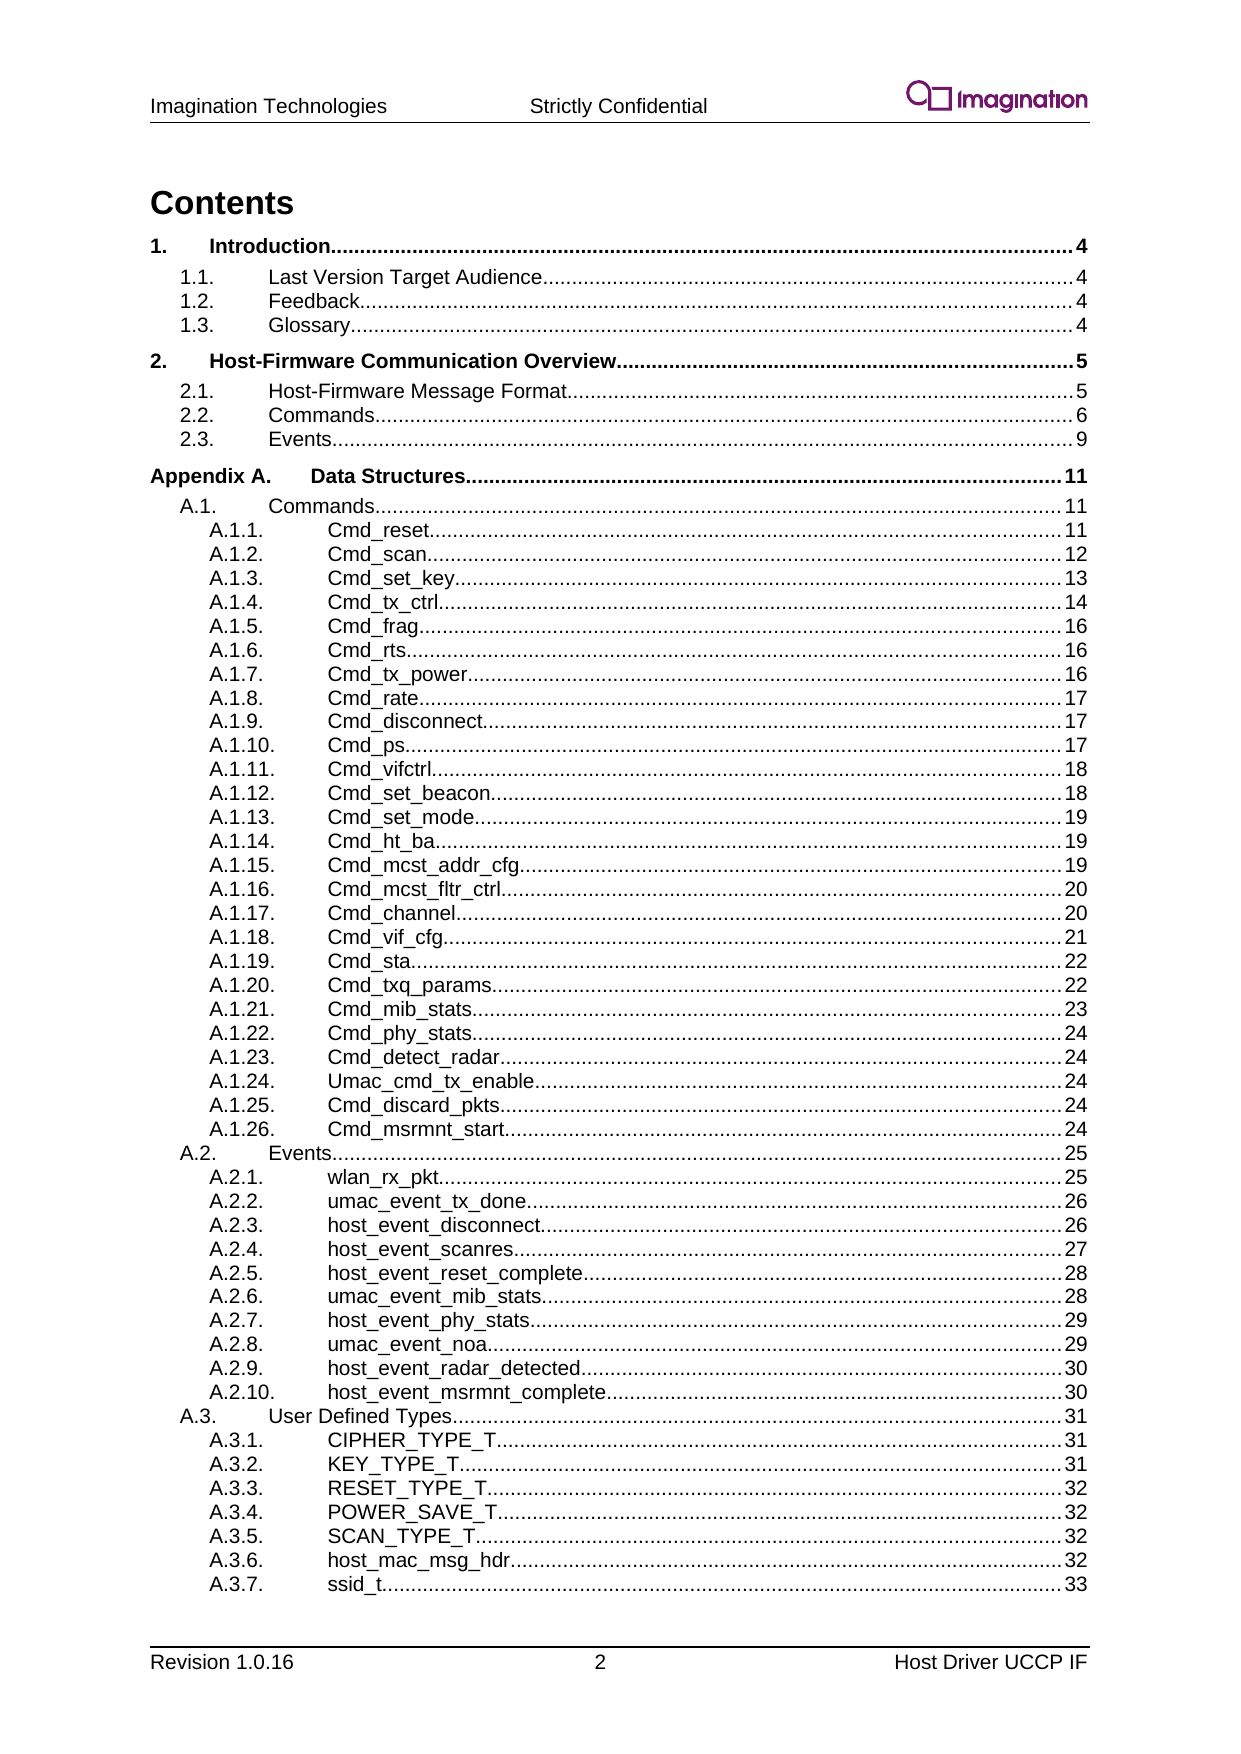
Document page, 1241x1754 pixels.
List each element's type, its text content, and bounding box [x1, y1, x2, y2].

text A.1.5. Cmd_frag 16 [209, 613, 1090, 637]
text A.1.11. Cmd_vifctrl 18 [209, 757, 1090, 781]
text A.3.6. host_mac_msg_hdr 32 [209, 1548, 1090, 1572]
text Appendix A. Data Structures 11 [150, 463, 1090, 487]
text A.1.6. Cmd_rts 16 [209, 637, 1090, 661]
text A.1.24. Umac_cmd_tx_enable 24 [209, 1069, 1090, 1093]
text 1.1. Last Version Target Audience 4 [179, 264, 1090, 288]
text A.3.1. CIPHER_TYPE_T 31 [209, 1428, 1090, 1452]
text A.1.10. Cmd_ps 17 [209, 733, 1090, 757]
text A.1.3. Cmd_set_key 13 [209, 566, 1090, 589]
text A.1.16. Cmd_mcst_fltr_ctrl 20 [209, 877, 1090, 901]
text A.3.3. RESET_TYPE_T 32 [209, 1476, 1090, 1500]
subtitle Contents [150, 183, 1090, 222]
text A.1.25. Cmd_discard_pkts 24 [209, 1093, 1090, 1117]
text 2.3. Events 9 [179, 427, 1090, 451]
text A.2.3. host_event_disconnect 26 [209, 1212, 1090, 1236]
text A.1.2. Cmd_scan 12 [209, 542, 1090, 566]
text A.1. Commands 11 [179, 494, 1090, 518]
text A.1.21. Cmd_mib_stats 23 [209, 997, 1090, 1021]
text A.2.2. umac_event_tx_done 26 [209, 1188, 1090, 1212]
text A.2.1. wlan_rx_pkt 25 [209, 1164, 1090, 1188]
text A.3.2. KEY_TYPE_T 31 [209, 1452, 1090, 1476]
text A.2.10. host_event_msrmnt_complete 30 [209, 1380, 1090, 1404]
text 1. Introduction 4 [150, 234, 1090, 258]
text 2.2. Commands 6 [179, 403, 1090, 427]
text A.2.6. umac_event_mib_stats 28 [209, 1284, 1090, 1308]
text A.1.26. Cmd_msrmnt_start 24 [209, 1117, 1090, 1141]
text A.1.20. Cmd_txq_params 22 [209, 973, 1090, 997]
text A.2.8. umac_event_noa 29 [209, 1332, 1090, 1356]
text A.1.13. Cmd_set_mode 19 [209, 805, 1090, 829]
text A.2.7. host_event_phy_stats 29 [209, 1308, 1090, 1332]
text A.1.4. Cmd_tx_ctrl 14 [209, 589, 1090, 613]
text A.1.8. Cmd_rate 17 [209, 685, 1090, 709]
text A.1.15. Cmd_mcst_addr_cfg 19 [209, 853, 1090, 877]
text A.2. Events 25 [179, 1141, 1090, 1164]
text A.3.4. POWER_SAVE_T 32 [209, 1500, 1090, 1524]
text 2.1. Host-Firmware Message Format 5 [179, 379, 1090, 403]
text A.1.14. Cmd_ht_ba 19 [209, 829, 1090, 853]
text 1.3. Glossary 4 [179, 312, 1090, 336]
text A.2.4. host_event_scanres 27 [209, 1236, 1090, 1260]
text 2. Host-Firmware Communication Overview 5 [150, 349, 1090, 373]
text A.1.22. Cmd_phy_stats 24 [209, 1021, 1090, 1045]
text A.3.5. SCAN_TYPE_T 32 [209, 1524, 1090, 1548]
text A.3. User Defined Types 31 [179, 1404, 1090, 1428]
text A.1.7. Cmd_tx_power 16 [209, 661, 1090, 685]
text 1.2. Feedback 4 [179, 288, 1090, 312]
text A.1.1. Cmd_reset 11 [209, 518, 1090, 542]
text A.1.18. Cmd_vif_cfg 21 [209, 925, 1090, 949]
text A.2.9. host_event_radar_detected 30 [209, 1356, 1090, 1380]
text A.1.19. Cmd_sta 22 [209, 949, 1090, 973]
text A.1.23. Cmd_detect_radar 24 [209, 1045, 1090, 1069]
text A.3.7. ssid_t 33 [209, 1572, 1090, 1596]
text A.1.9. Cmd_disconnect 17 [209, 709, 1090, 733]
text A.1.17. Cmd_channel 20 [209, 901, 1090, 925]
text A.2.5. host_event_reset_complete 28 [209, 1260, 1090, 1284]
text A.1.12. Cmd_set_beacon 18 [209, 781, 1090, 805]
